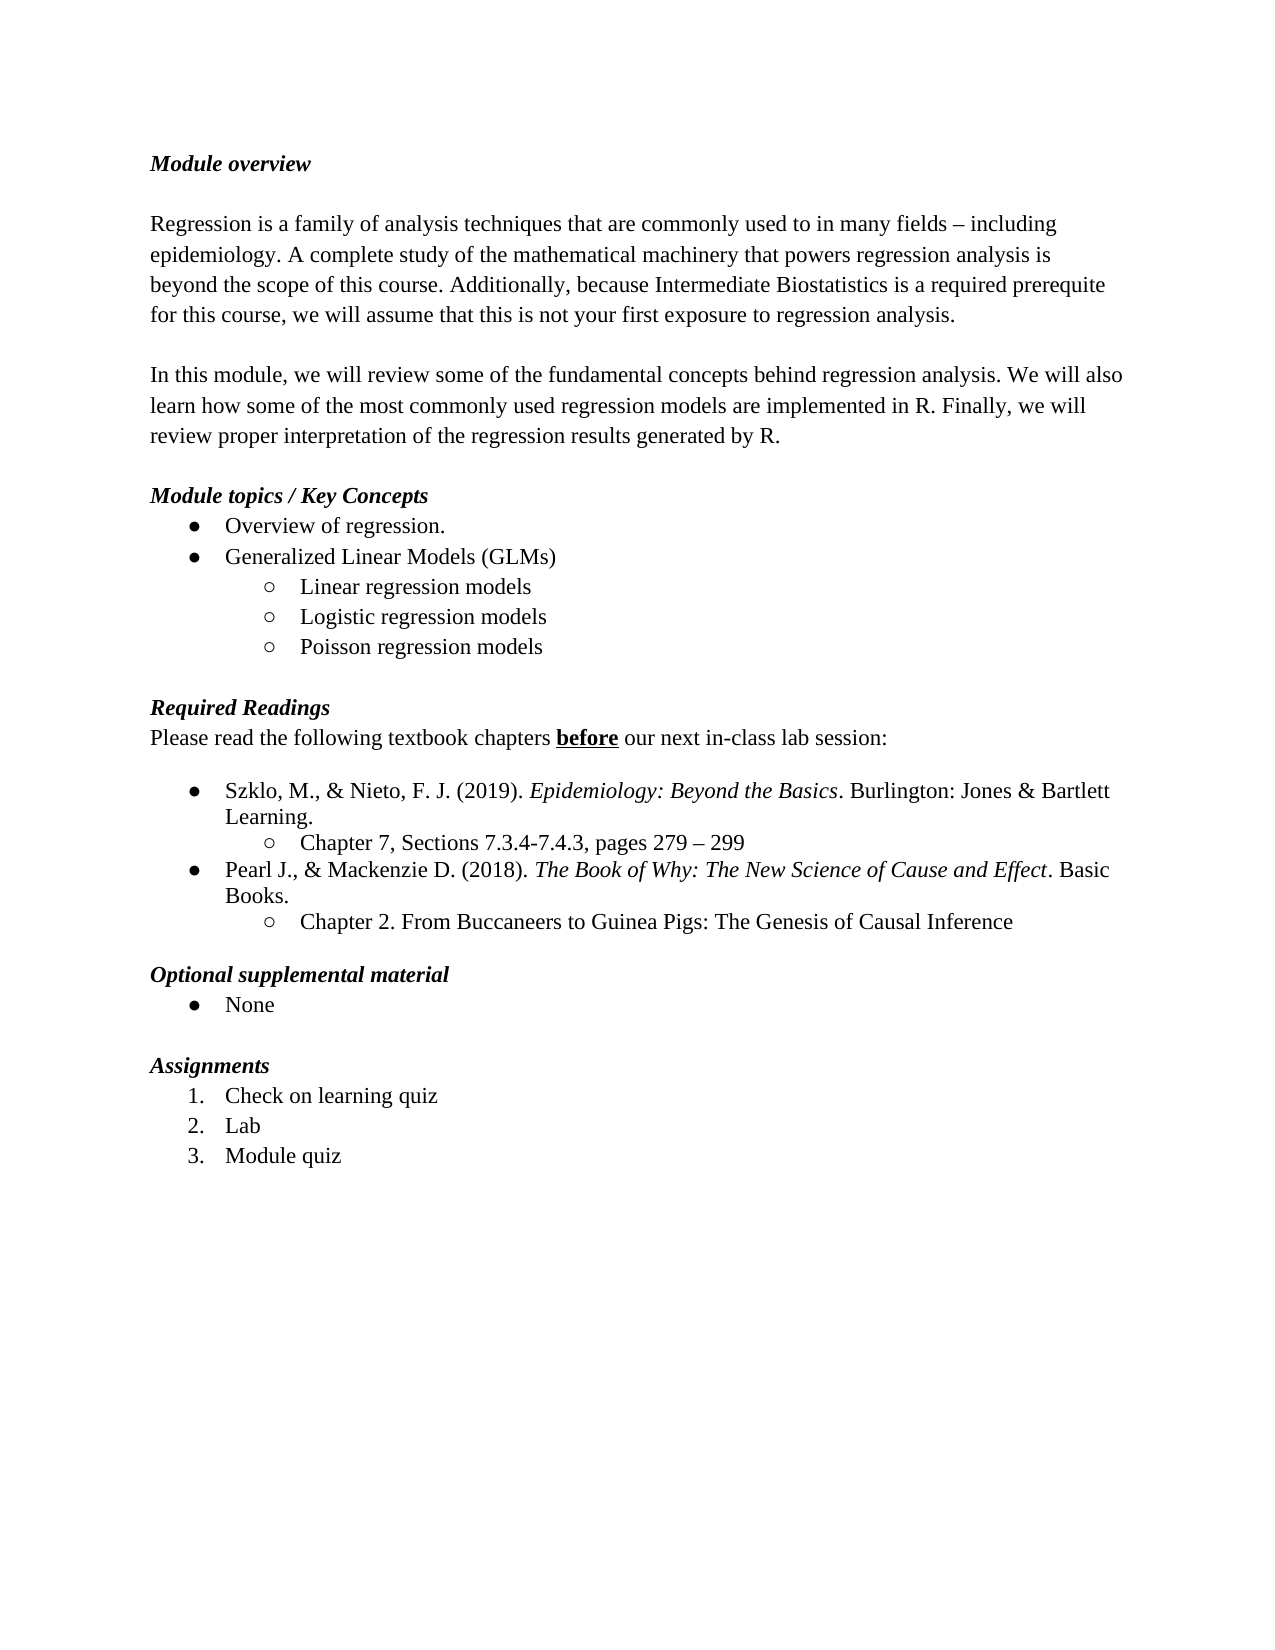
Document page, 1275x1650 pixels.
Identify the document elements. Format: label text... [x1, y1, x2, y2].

list Poisson regression models [262, 633, 1125, 660]
list Check on learning quiz [187, 1082, 1125, 1108]
list Chapter 7, Sections 7.3.4-7.4.3, pages 279 – 299 [262, 829, 1125, 856]
list None [187, 991, 1125, 1018]
text Regression is a family of analysis techniques that are commonly used to in many fields – including epidemiology. A complete study of the mathematical machinery that powers regression analysis is beyond the scope of this course. Additionally, because Intermediate Biostatistics is a required prerequite for this course, we will assume that this is not your first exposure to regression analysis. [150, 210, 1125, 327]
text Optional supplemental material [150, 961, 1125, 987]
list Module quiz [187, 1142, 1125, 1169]
text Module topics / Key Concepts [150, 482, 1125, 509]
list Logistic regression models [262, 603, 1125, 629]
list Linear regression models [262, 573, 1125, 599]
list Generalized Linear Models (GLMs) [187, 543, 1125, 569]
list Szklo, M., & Nieto, F. J. (2019). Epidemiology: Beyond the Basics. Burlington: Jones & Bartlett Learning. [187, 777, 1125, 829]
text Module overview [150, 150, 1125, 176]
text Assignments [150, 1052, 1125, 1078]
text Required Readings [150, 694, 1125, 720]
text In this module, we will review some of the fundamental concepts behind regression analysis. We will also learn how some of the most commonly used regression models are implemented in R. Finally, we will review proper interpretation of the regression results generated by R. [150, 361, 1125, 448]
list Overview of regression. [187, 512, 1125, 539]
text Please read the following textbook chapters before our next in-class lab session: [150, 724, 1125, 750]
list Pearl J., & Mackenzie D. (2018). The Book of Why: The New Science of Cause and Effect. Basic Books. [187, 856, 1125, 908]
list Lab [187, 1112, 1125, 1138]
list Chapter 2. From Buccaneers to Guinea Pigs: The Genesis of Causal Inference [262, 908, 1125, 935]
